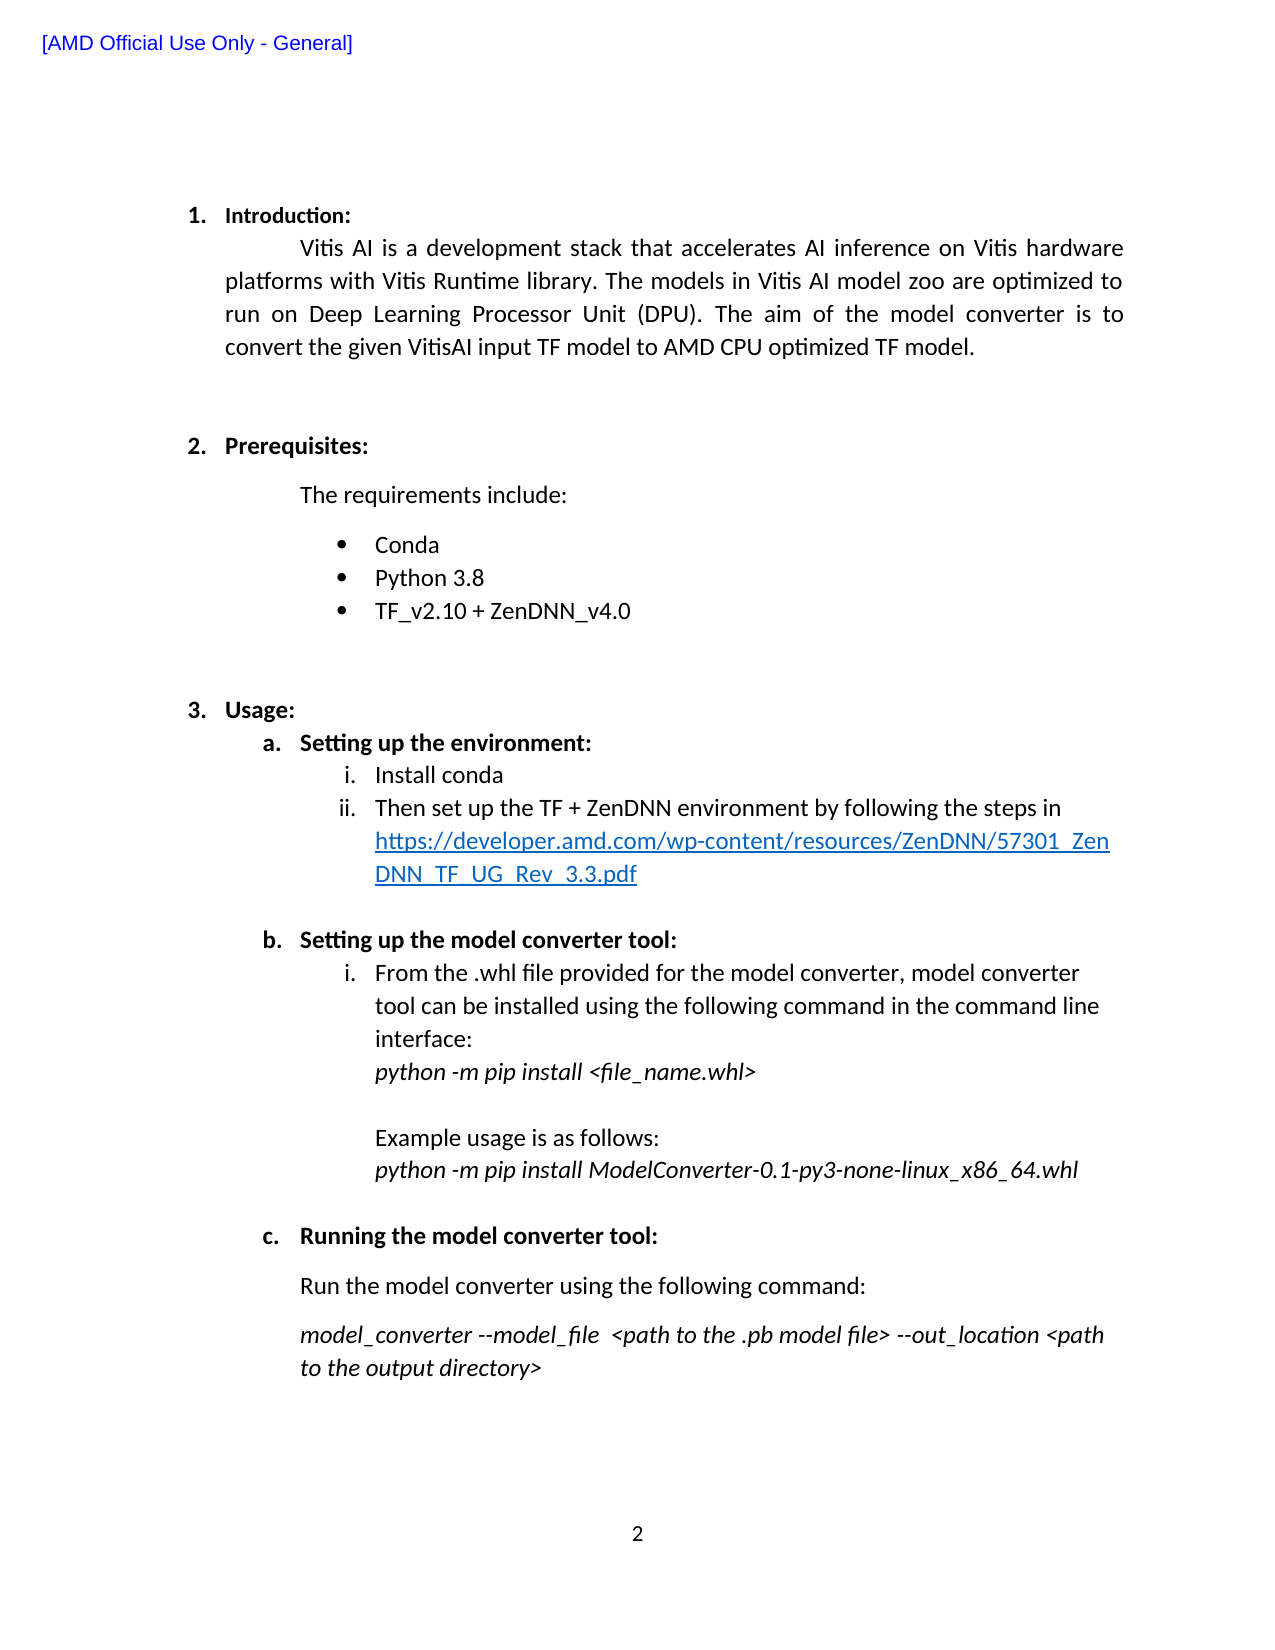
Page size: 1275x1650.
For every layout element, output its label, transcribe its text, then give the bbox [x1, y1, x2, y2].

list Setting up the model converter tool: [262, 924, 1125, 955]
list Example usage is as follows: [375, 1122, 1125, 1152]
list python -m pip install ModelConverter-0.1-py3-none-linux_x86_64.whl [375, 1154, 1125, 1185]
text Run the model converter using the following command: [300, 1270, 1125, 1301]
list Python 3.8 [337, 562, 1125, 593]
list Prerequisites: [187, 430, 1125, 461]
text model_converter --model_file <path to the .pb model file> --out_location <path to the output directory> [300, 1319, 1125, 1383]
list From the .whl file provided for the model converter, model converter tool can be installed using the following command in the command line interface: [356, 957, 1125, 1053]
list Conda [337, 529, 1125, 560]
text The requirements include: [300, 479, 1125, 510]
list python -m pip install <file_name.whl> [375, 1056, 1125, 1086]
list Then set up the TF + ZenDNN environment by following the steps in https://developer.amd.com/wp-content/resources/ZenDNN/57301_ZenDNN_TF_UG_Rev_3.3.pdf [356, 792, 1125, 889]
list Introduction: [187, 199, 1125, 230]
list TF_v2.10 + ZenDNN_v4.0 [337, 595, 1125, 626]
list Setting up the environment: [262, 727, 1125, 757]
list Vitis AI is a development stack that accelerates AI inference on Vitis hardware platforms with Vitis Runtime library. The models in Vitis AI model zoo are optimized to run on Deep Learning Processor Unit (DPU). The aim of the model converter is to convert the given VitisAI input TF model to AMD CPU optimized TF model. [225, 232, 1125, 362]
list Install conda [356, 759, 1125, 790]
list Running the model converter tool: [262, 1220, 1125, 1251]
list Usage: [187, 694, 1125, 724]
